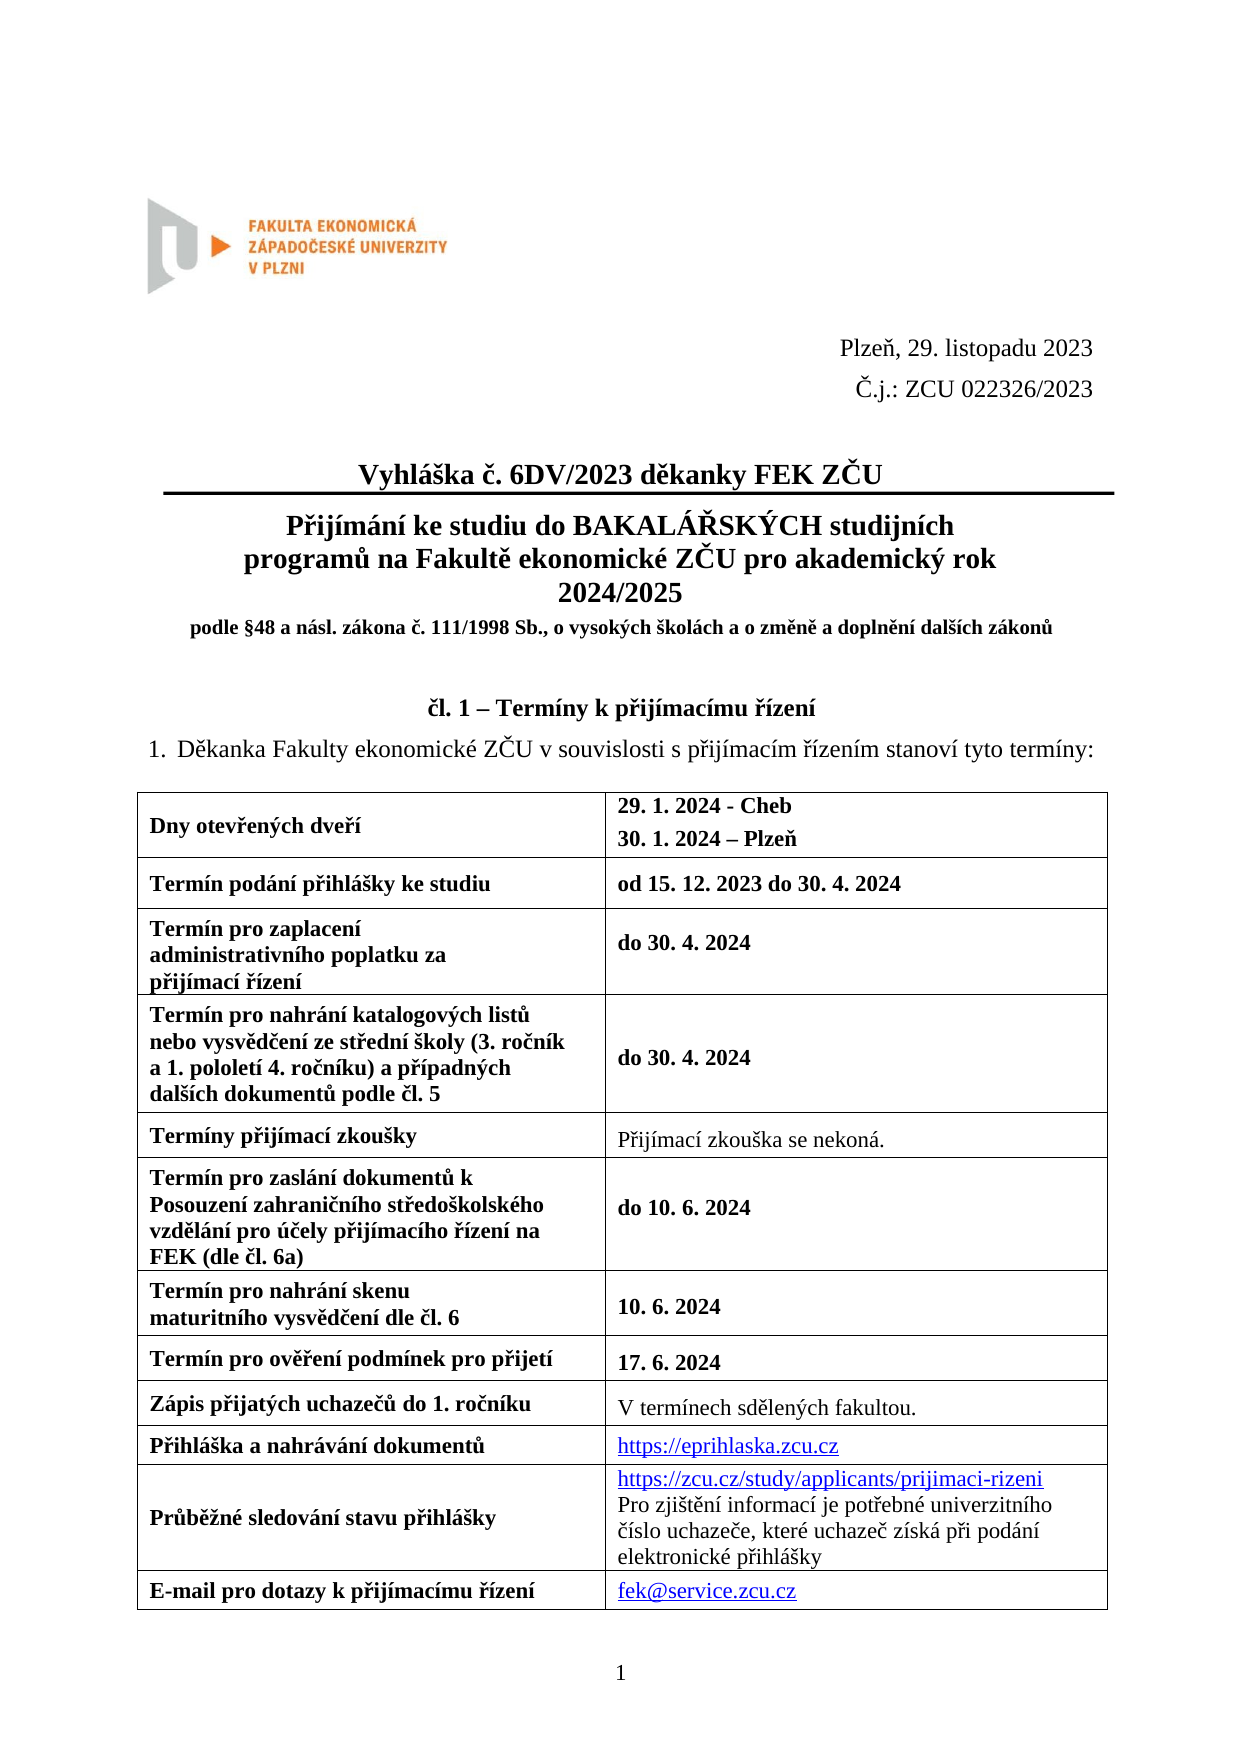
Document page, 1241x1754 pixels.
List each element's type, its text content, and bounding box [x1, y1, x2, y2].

table_cell Průběžné sledování stavu přihlášky [138, 1465, 605, 1570]
table_header Dny otevřených dveří [138, 793, 605, 857]
table_cell https://zcu.cz/study/applicants/prijimaci-rizeni Pro zjištění informací je potřebné univerzitního číslo uchazeče, které uchazeč získá při podání elektronické přihlášky [606, 1465, 1107, 1570]
text 1. Děkanka Fakulty ekonomické ZČU v souvislosti s přijímacím řízením stanoví tyto termíny: [148, 734, 1119, 763]
subtitle čl. 1 – Termíny k přijímacímu řízení [427, 693, 1119, 722]
table_cell Termín pro nahrání skenu maturitního vysvědčení dle čl. 6 [138, 1271, 605, 1335]
table_cell Termín pro zaplacení administrativního poplatku za přijímací řízení [138, 909, 605, 994]
text Vyhláška č. 6DV/2023 děkanky FEK ZČU [219, 457, 1021, 490]
picture [147, 194, 448, 297]
table_cell Termín pro nahrání katalogových listů nebo vysvědčení ze střední školy (3. ročník a 1. pololetí 4. ročníku) a případných dalších dokumentů podle čl. 5 [138, 995, 605, 1112]
table_cell https://eprihlaska.zcu.cz [606, 1426, 1107, 1464]
text Přijímání ke studiu do BAKALÁŘSKÝCH studijních programů na Fakultě ekonomické ZČU pro akademický rok 2024/2025 [219, 508, 1021, 609]
table_cell E-mail pro dotazy k přijímacímu řízení [138, 1571, 605, 1609]
table_cell V termínech sdělených fakultou. [606, 1381, 1107, 1425]
table_cell 10. 6. 2024 [606, 1271, 1107, 1335]
table_cell 17. 6. 2024 [606, 1336, 1107, 1380]
table_cell Přijímací zkouška se nekoná. [606, 1113, 1107, 1157]
table_cell do 30. 4. 2024 [606, 909, 1107, 994]
table_cell do 30. 4. 2024 [606, 995, 1107, 1112]
table_cell fek@service.zcu.cz [606, 1571, 1107, 1609]
table_cell Termíny přijímací zkoušky [138, 1113, 605, 1157]
text Plzeň, 29. listopadu 2023 Č.j.: ZCU 022326/2023 [839, 333, 1093, 403]
table_cell do 10. 6. 2024 [606, 1158, 1107, 1270]
table_cell Zápis přijatých uchazečů do 1. ročníku [138, 1381, 605, 1425]
table_cell Termín podání přihlášky ke studiu [138, 858, 605, 908]
text podle §48 a násl. zákona č. 111/1998 Sb., o vysokých školách a o změně a doplnění dalších zákonů [190, 615, 1119, 639]
table_header 29. 1. 2024 - Cheb 30. 1. 2024 – Plzeň [606, 793, 1107, 857]
table_cell Přihláška a nahrávání dokumentů [138, 1426, 605, 1464]
table_cell Termín pro zaslání dokumentů k Posouzení zahraničního středoškolského vzdělání pro účely přijímacího řízení na FEK (dle čl. 6a) [138, 1158, 605, 1270]
table_cell Termín pro ověření podmínek pro přijetí [138, 1336, 605, 1380]
table_cell od 15. 12. 2023 do 30. 4. 2024 [606, 858, 1107, 908]
